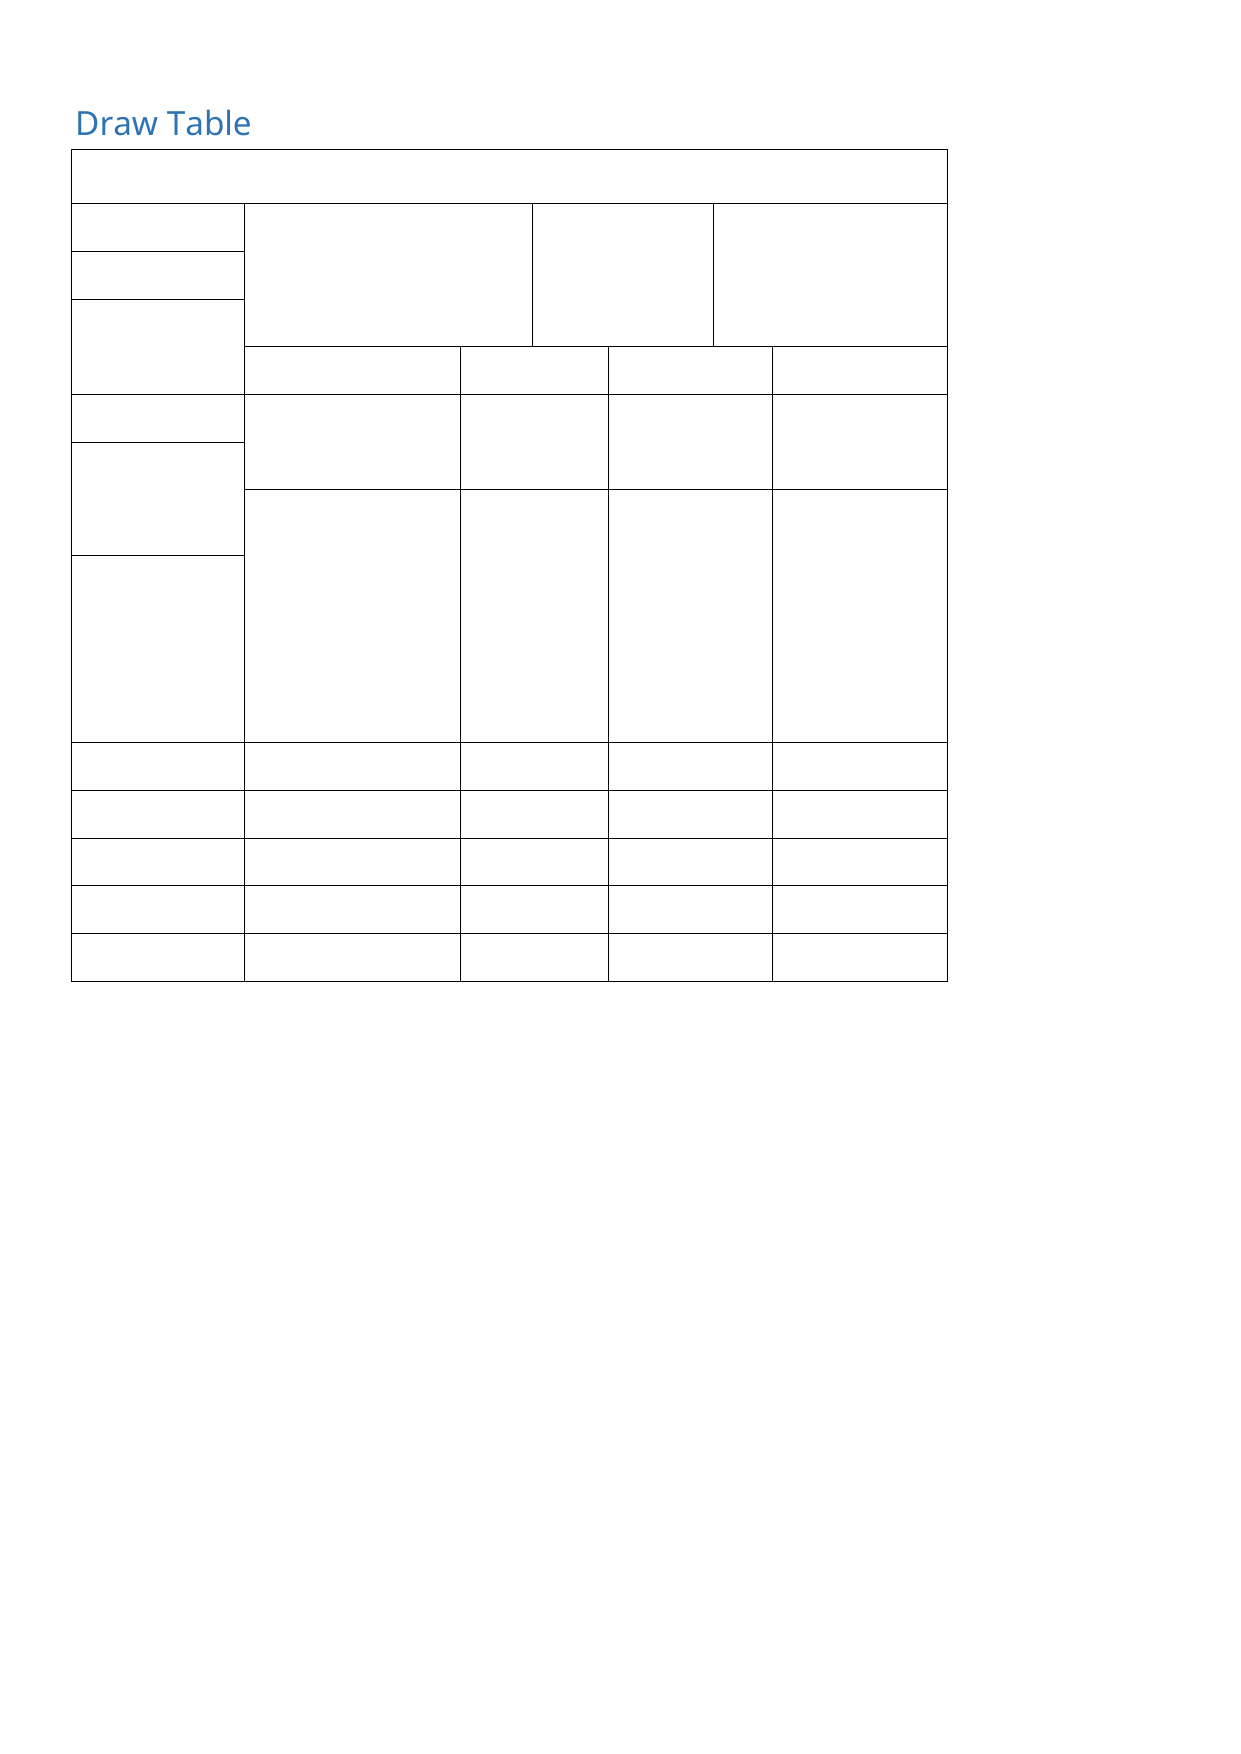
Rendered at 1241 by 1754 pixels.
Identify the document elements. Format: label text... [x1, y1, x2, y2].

table_cell [609, 791, 772, 837]
table_cell [609, 886, 772, 933]
table_cell [461, 395, 608, 489]
table_header [72, 150, 947, 203]
table_cell [773, 743, 947, 790]
table_cell [72, 443, 244, 555]
table_cell [72, 934, 244, 981]
table_cell [245, 395, 460, 489]
table_cell [245, 934, 460, 981]
table_cell [461, 347, 608, 394]
table_cell [773, 347, 947, 394]
table_cell [533, 204, 713, 346]
table_cell [773, 886, 947, 933]
table_cell [245, 204, 532, 346]
table_cell [245, 839, 460, 885]
table_cell [461, 934, 608, 981]
table_cell [72, 743, 244, 790]
table_cell [72, 886, 244, 933]
table_cell [245, 886, 460, 933]
table_cell [609, 839, 772, 885]
table_cell [72, 556, 244, 742]
table_cell [773, 490, 947, 742]
table_cell [461, 839, 608, 885]
table_cell [72, 252, 244, 299]
table_cell [609, 395, 772, 489]
table_cell [461, 490, 608, 742]
table_cell [714, 204, 947, 346]
table_cell [609, 934, 772, 981]
table_cell [609, 743, 772, 790]
subtitle Draw Table [75, 100, 1165, 145]
table_cell [72, 204, 244, 251]
table_cell [245, 347, 460, 394]
table_cell [245, 490, 460, 742]
table_cell [773, 395, 947, 489]
table_cell [773, 934, 947, 981]
table_cell [245, 743, 460, 790]
table_cell [773, 839, 947, 885]
table_cell [461, 886, 608, 933]
table_cell [461, 791, 608, 837]
table_cell [72, 839, 244, 885]
table_cell [609, 490, 772, 742]
table_cell [72, 395, 244, 442]
table_cell [72, 791, 244, 837]
table_cell [609, 347, 772, 394]
table_cell [773, 791, 947, 837]
table_cell [245, 791, 460, 837]
table_cell [461, 743, 608, 790]
table_cell [72, 300, 244, 394]
